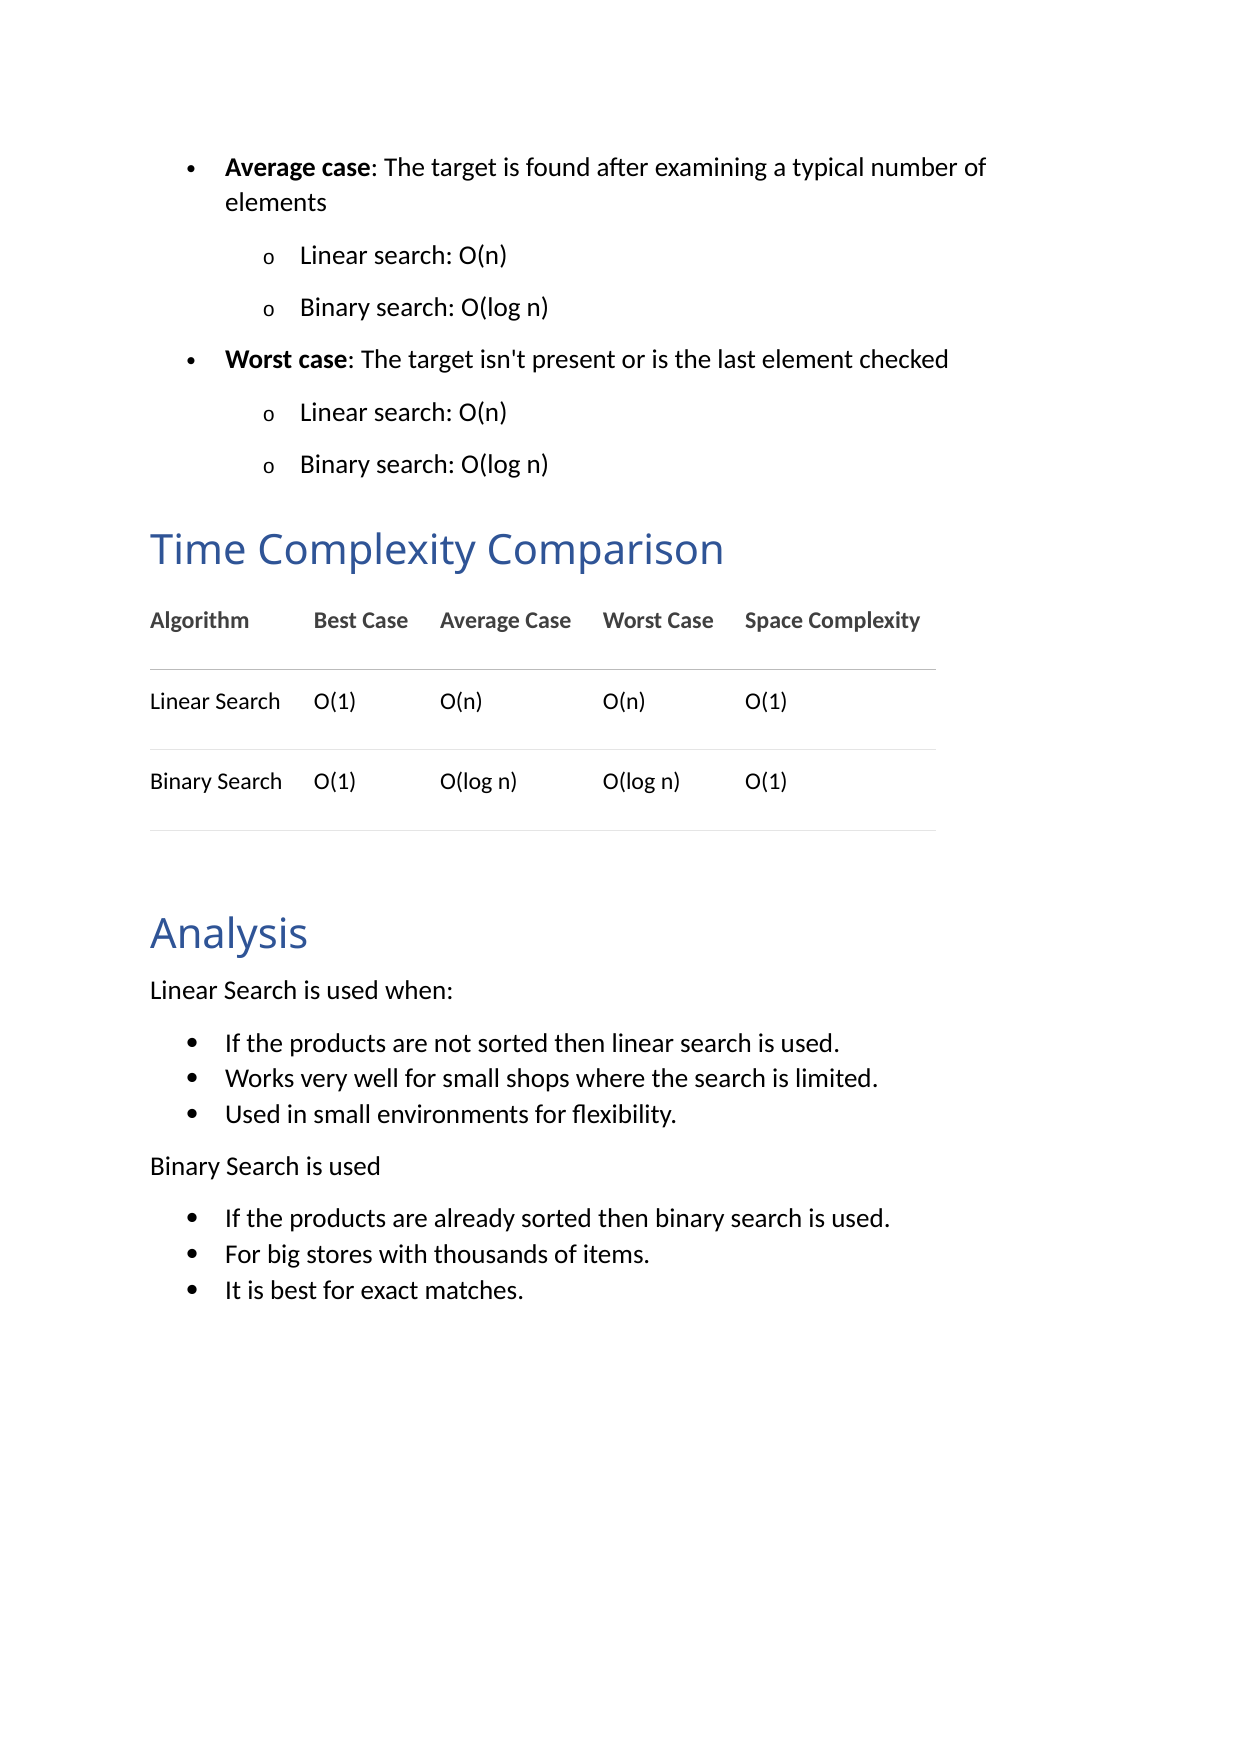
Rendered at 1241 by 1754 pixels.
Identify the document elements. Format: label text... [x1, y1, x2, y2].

table_cell Linear Search [150, 670, 298, 749]
list If the products are already sorted then binary search is used. [187, 1202, 1090, 1234]
list Linear search: O(n) [262, 395, 1090, 428]
list Works very well for small shops where the search is limited. [187, 1061, 1090, 1094]
list It is best for exact matches. [187, 1273, 1090, 1306]
table_cell O(log n) [424, 750, 587, 830]
table_header Worst Case [587, 590, 729, 669]
list Binary search: O(log n) [262, 290, 1090, 323]
list Worst case: The target isn't present or is the last element checked [187, 342, 1090, 376]
table_cell O(log n) [587, 750, 729, 830]
subtitle Analysis [150, 904, 1090, 961]
table_header Algorithm [150, 590, 298, 669]
text Linear Search is used when: [150, 973, 1090, 1006]
table_cell Binary Search [150, 750, 298, 830]
list Binary search: O(log n) [262, 447, 1090, 480]
list Used in small environments for flexibility. [187, 1097, 1090, 1130]
list Average case: The target is found after examining a typical number of elements [187, 150, 1090, 219]
list If the products are not sorted then linear search is used. [187, 1026, 1090, 1059]
list Linear search: O(n) [262, 238, 1090, 271]
table_header Space Complexity [729, 590, 936, 669]
table_header Average Case [424, 590, 587, 669]
table_cell O(1) [298, 750, 424, 830]
table_cell O(n) [587, 670, 729, 749]
table_cell O(1) [729, 670, 936, 749]
table_cell O(n) [424, 670, 587, 749]
table_cell O(1) [729, 750, 936, 830]
subtitle Time Complexity Comparison [150, 520, 1090, 577]
list For big stores with thousands of items. [187, 1237, 1090, 1270]
table_header Best Case [298, 590, 424, 669]
table_cell O(1) [298, 670, 424, 749]
text Binary Search is used [150, 1149, 1090, 1182]
